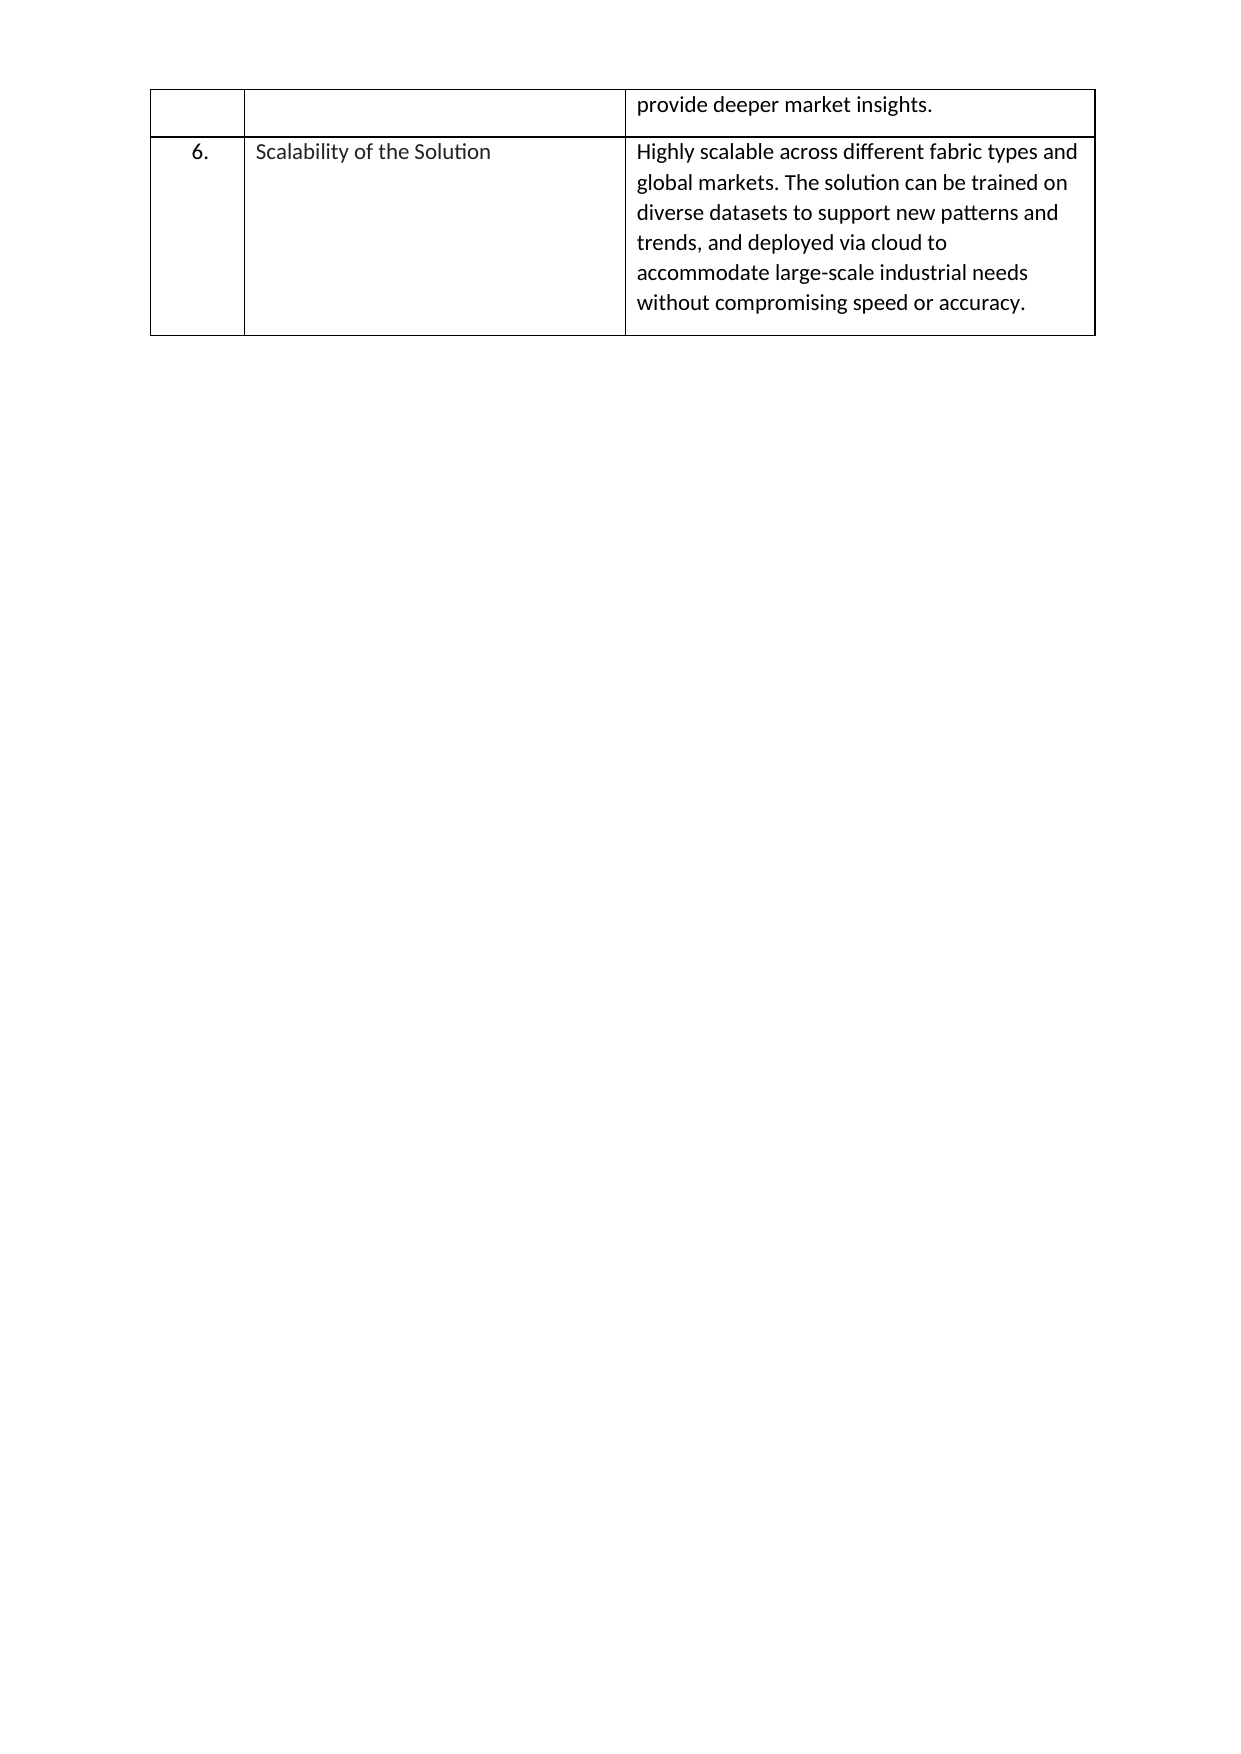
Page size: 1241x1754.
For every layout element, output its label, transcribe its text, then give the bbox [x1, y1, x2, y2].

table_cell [245, 90, 625, 136]
table_cell Highly scalable across different fabric types and global markets. The solution can be trained on diverse datasets to support new patterns and trends, and deployed via cloud to accommodate large-scale industrial needs without compromising speed or accuracy. [626, 138, 1094, 335]
table_cell [151, 90, 244, 136]
table_cell Scalability of the Solution [245, 138, 625, 335]
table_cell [626, 90, 1094, 136]
table_cell [151, 138, 244, 335]
